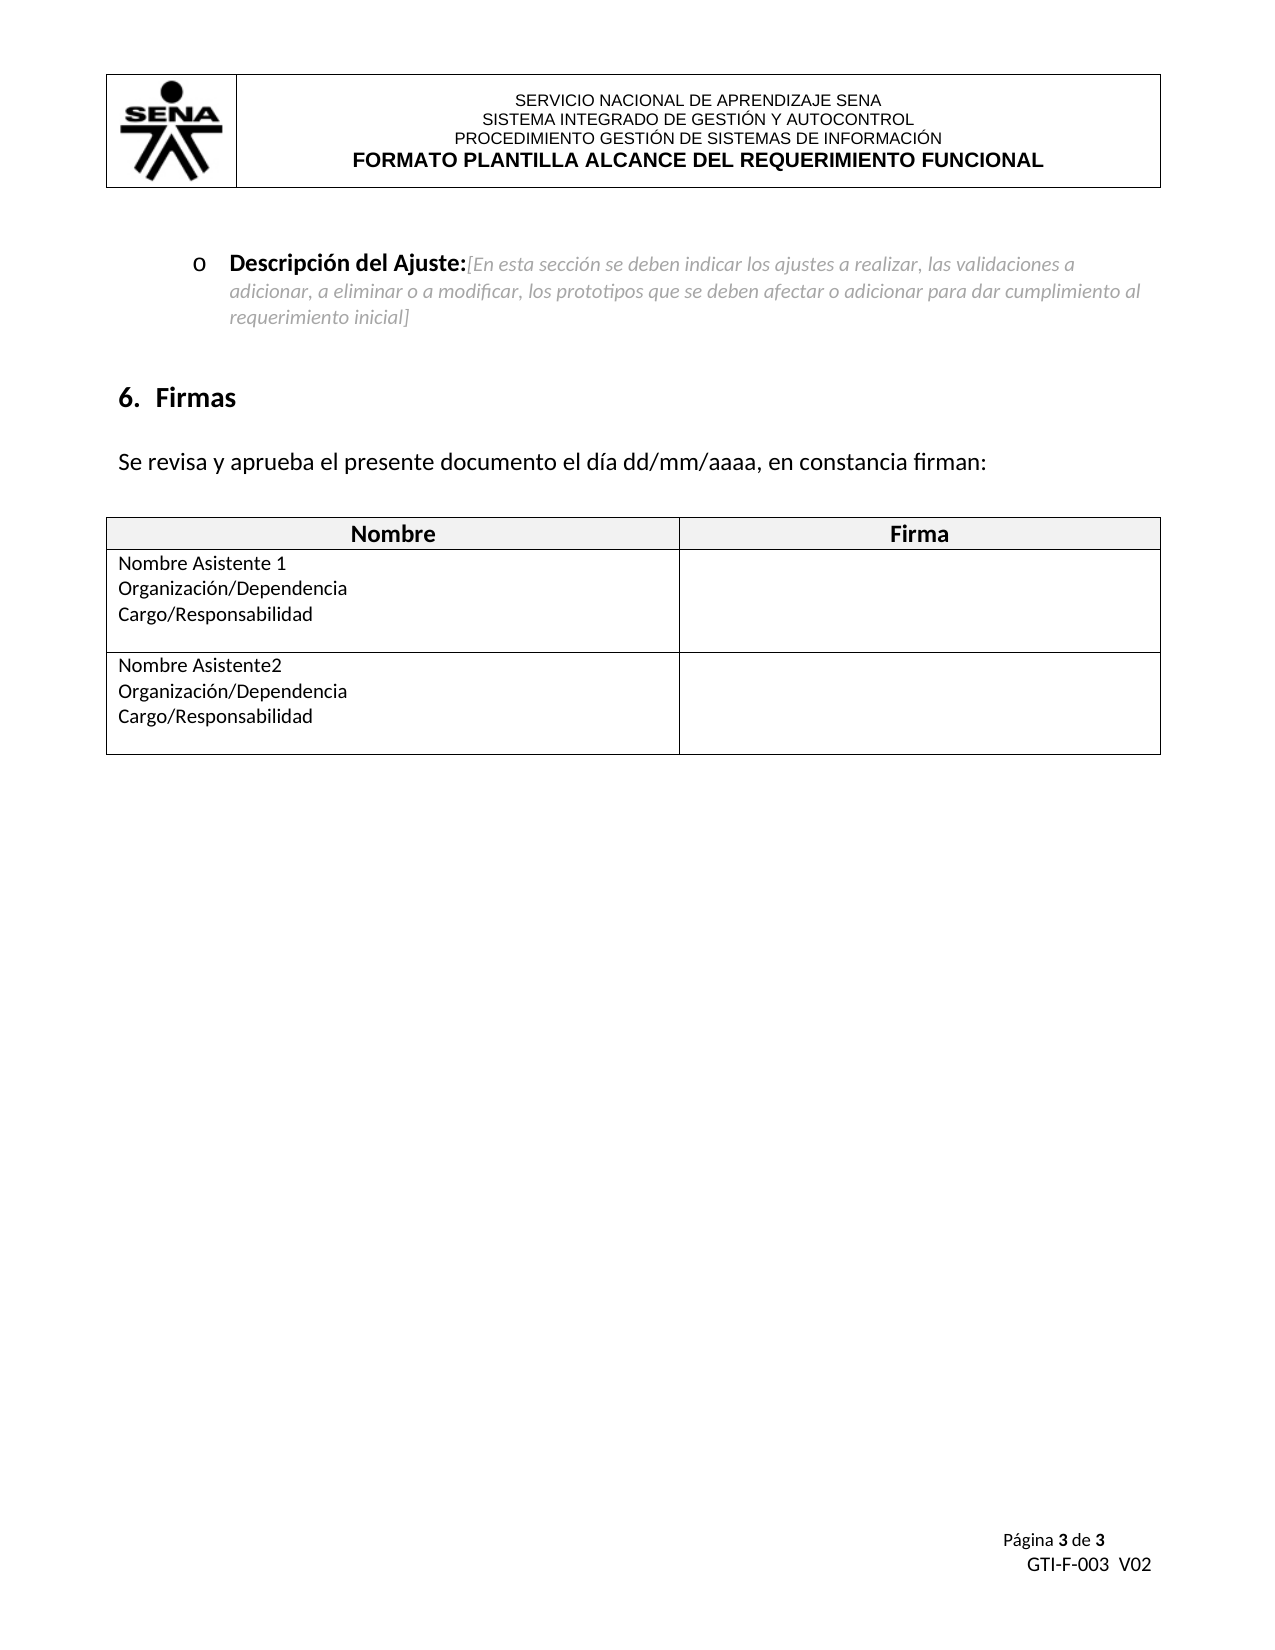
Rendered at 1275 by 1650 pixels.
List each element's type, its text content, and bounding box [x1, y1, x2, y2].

picture [118, 77, 225, 185]
table_header Firma [680, 518, 1160, 549]
table_cell Nombre Asistente 1 Organización/Dependencia Cargo/Responsabilidad [107, 550, 679, 652]
table_cell [680, 550, 1160, 652]
text Se revisa y aprueba el presente documento el día dd/mm/aaaa, en constancia firman: [118, 446, 1157, 476]
table_cell Nombre Asistente2 Organización/Dependencia Cargo/Responsabilidad [107, 653, 679, 754]
table_header Nombre [107, 518, 679, 549]
subtitle Firmas [118, 379, 1157, 415]
table_cell [680, 653, 1160, 754]
